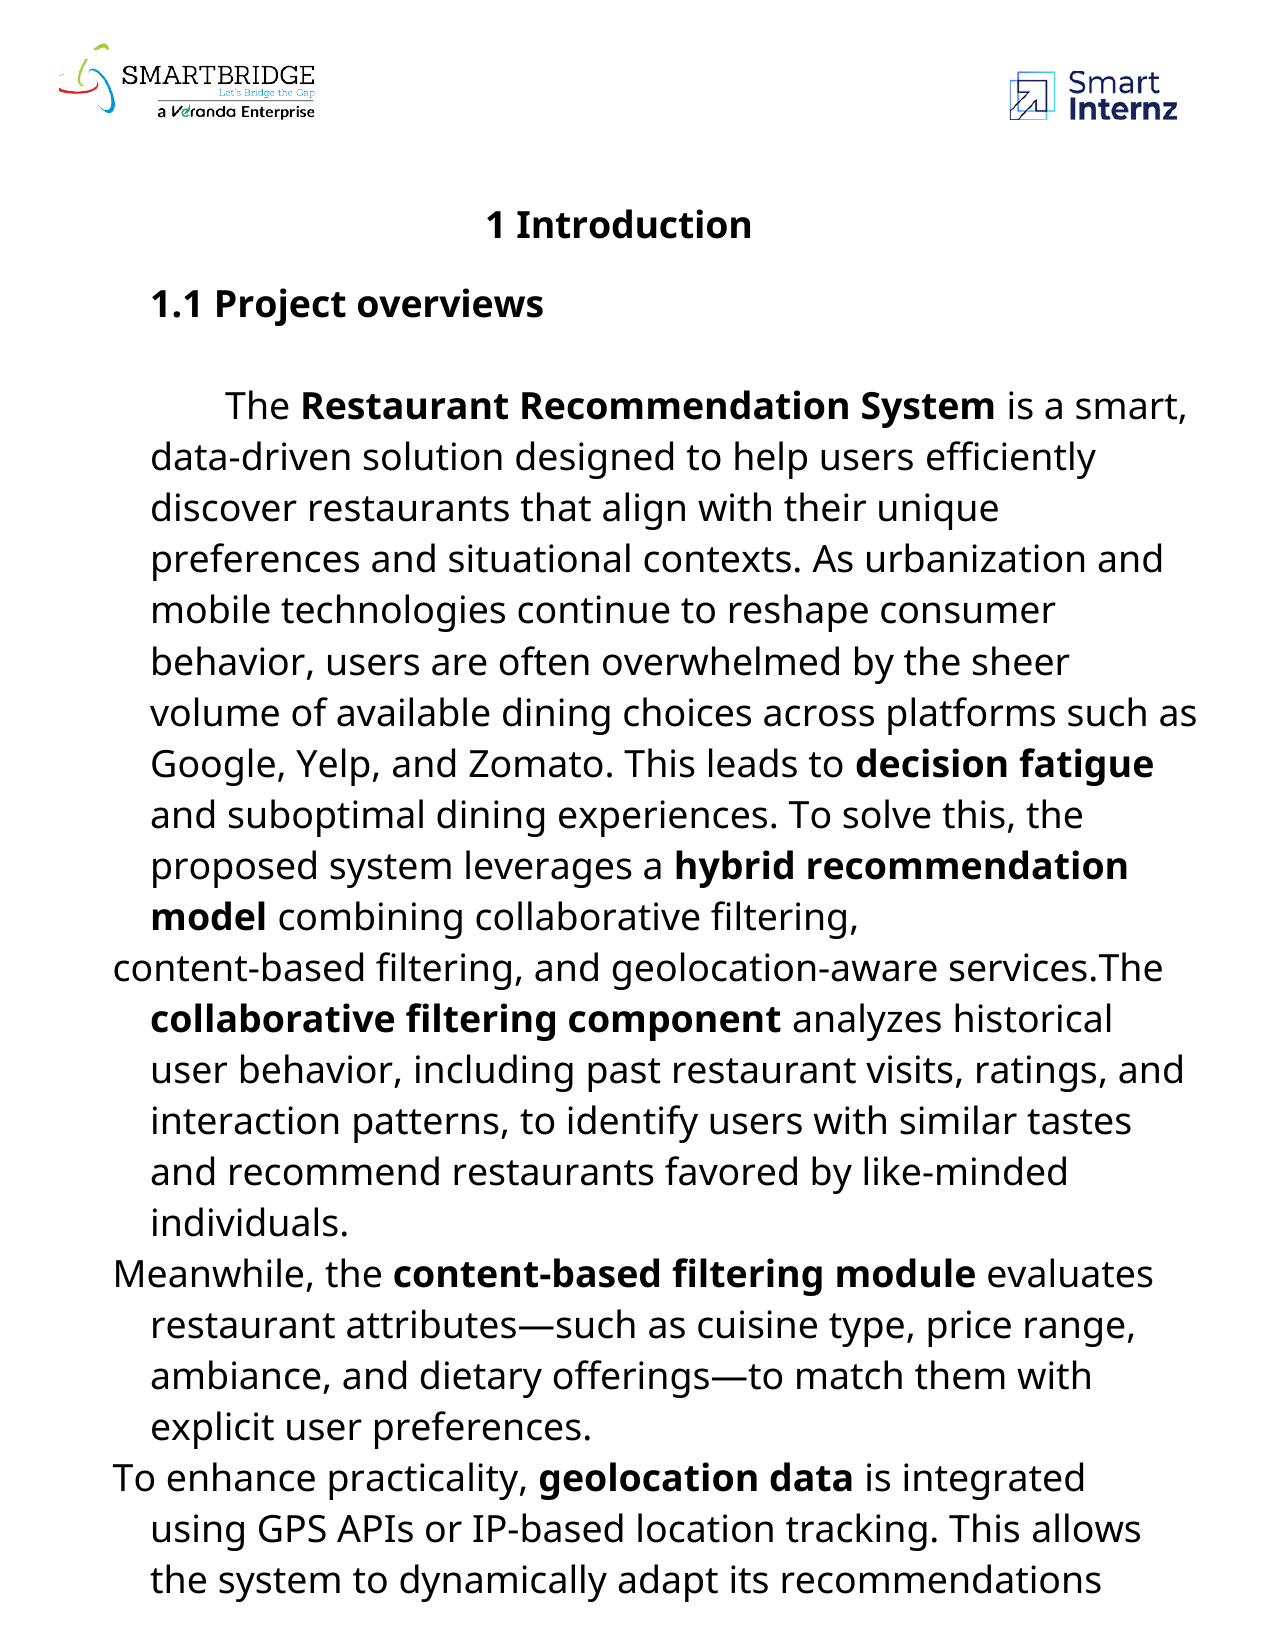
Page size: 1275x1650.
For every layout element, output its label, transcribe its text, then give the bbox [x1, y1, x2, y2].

picture [49, 43, 315, 120]
subtitle 1.1 Project overviews [150, 277, 1200, 328]
text content-based filtering, and geolocation-aware services.The collaborative filtering component analyzes historical user behavior, including past restaurant visits, ratings, and interaction patterns, to identify users with similar tastes and recommend restaurants favored by like-minded individuals. [112, 941, 1192, 1247]
text The Restaurant Recommendation System is a smart, data-driven solution designed to help users efficiently discover restaurants that align with their unique preferences and situational contexts. As urbanization and mobile technologies continue to reshape consumer behavior, users are often overwhelmed by the sheer volume of available dining choices across platforms such as Google, Yelp, and Zomato. This leads to decision fatigue and suboptimal dining experiences. To solve this, the proposed system leverages a hybrid recommendation model combining collaborative filtering, [150, 379, 1200, 941]
text Meanwhile, the content-based filtering module evaluates restaurant attributes—such as cuisine type, price range, ambiance, and dietary offerings—to match them with explicit user preferences. [112, 1247, 1200, 1452]
subtitle 1 Introduction [344, 198, 893, 249]
picture [1009, 71, 1177, 120]
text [112, 1452, 1192, 1605]
picture [59, 59, 315, 120]
